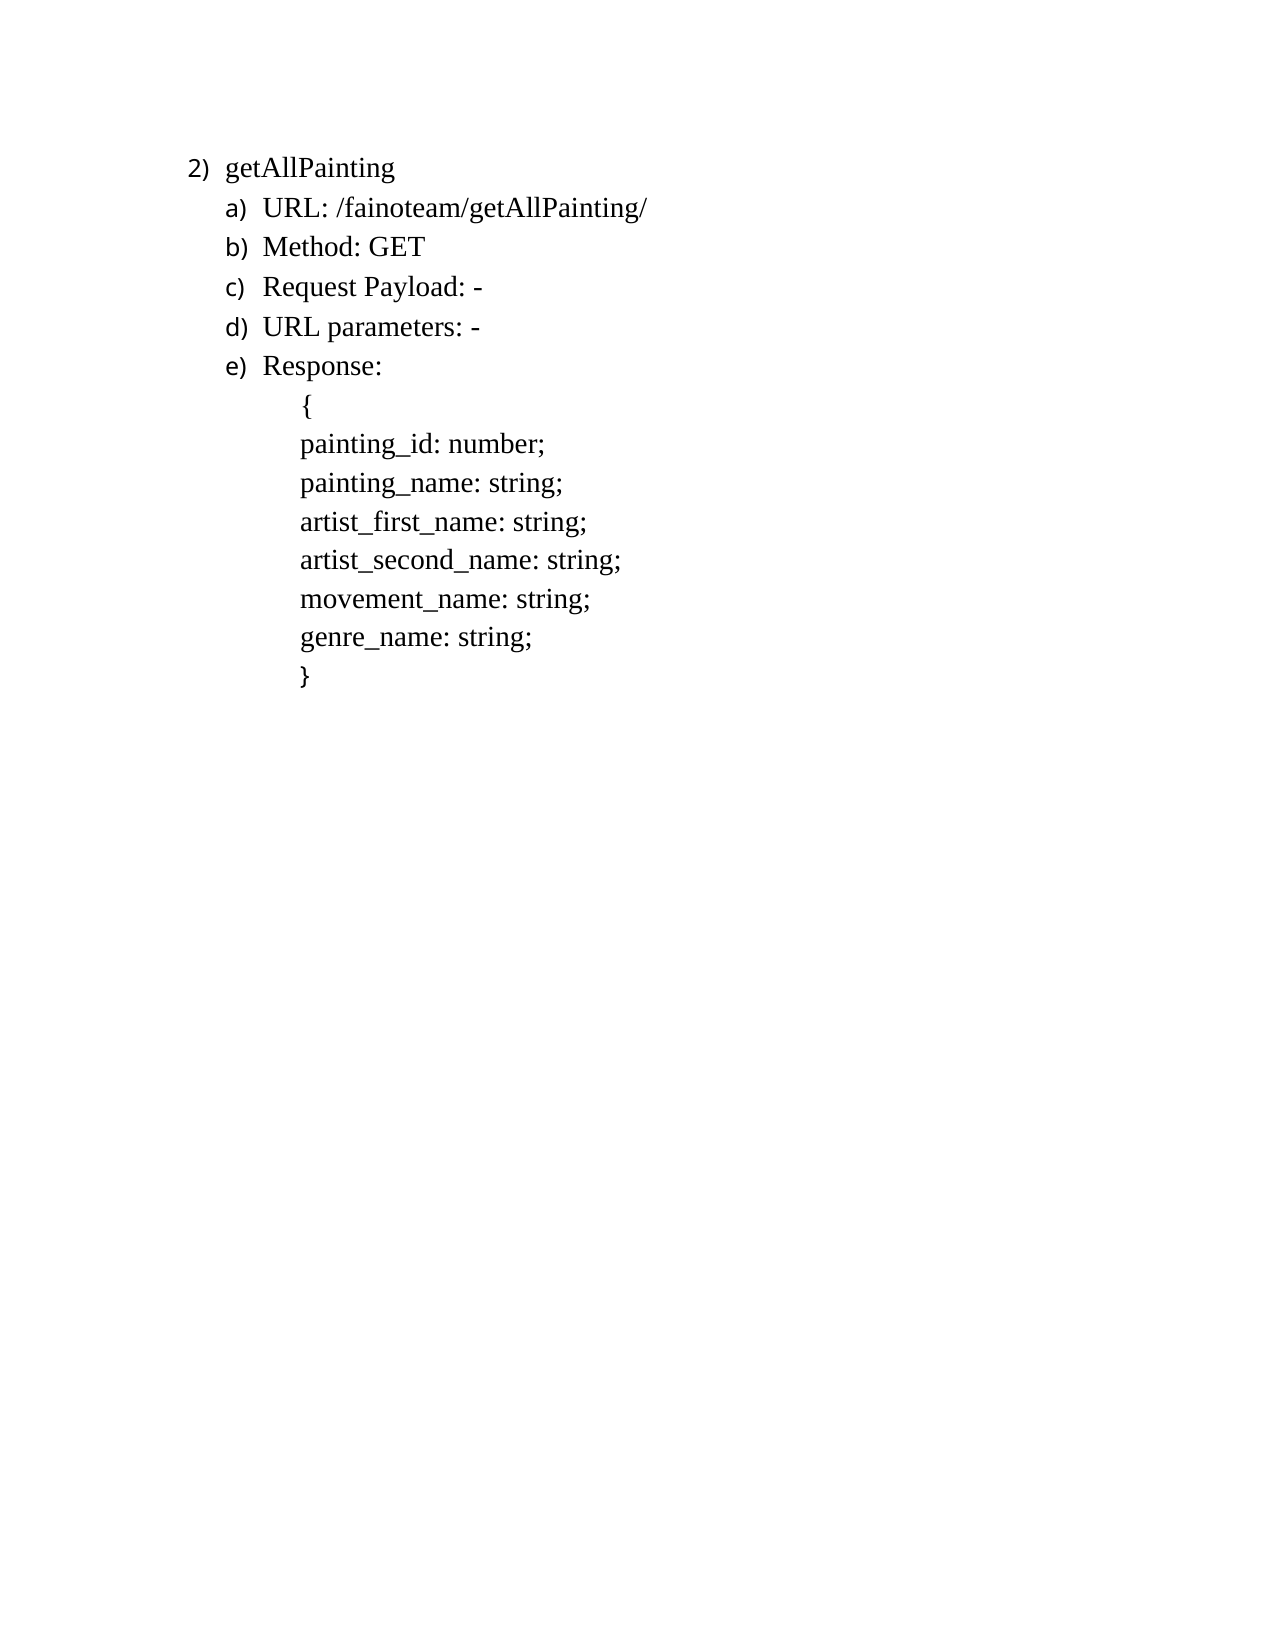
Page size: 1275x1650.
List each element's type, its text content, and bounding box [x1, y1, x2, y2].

list painting_name: string; [300, 465, 1125, 499]
list Method: GET [225, 229, 1125, 264]
list { [300, 388, 1125, 422]
list URL: /fainoteam/getAllPainting/ [225, 190, 1125, 224]
list painting_id: number; [300, 427, 1125, 460]
list movement_name: string; [300, 581, 1125, 614]
list } [300, 658, 1125, 692]
list Request Payload: - [225, 269, 1125, 304]
list getAllPainting [187, 150, 1125, 184]
list artist_second_name: string; [300, 542, 1125, 576]
list Response: [225, 348, 1125, 383]
list artist_first_name: string; [300, 504, 1125, 537]
list genre_name: string; [300, 619, 1125, 653]
list URL parameters: - [225, 309, 1125, 343]
